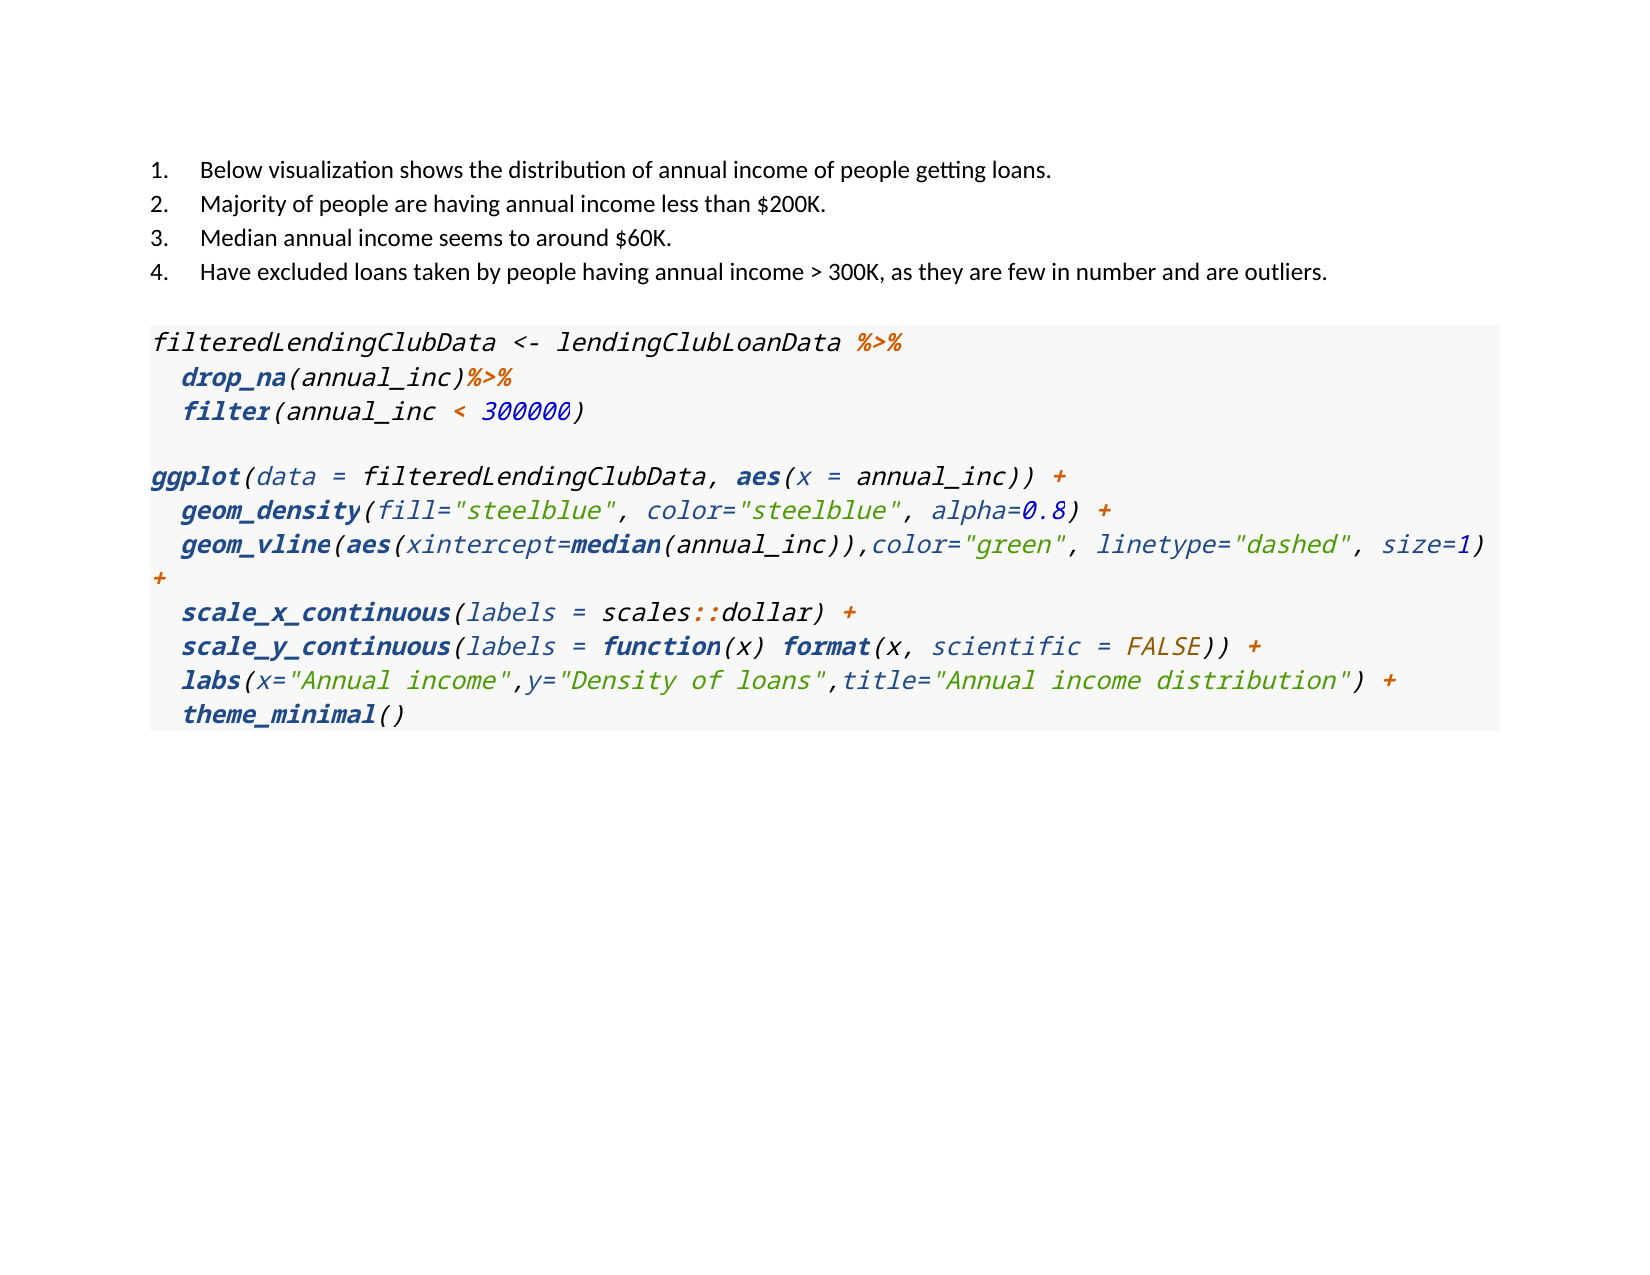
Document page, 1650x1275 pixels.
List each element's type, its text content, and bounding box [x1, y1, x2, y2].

list Majority of people are having annual income less than $200K. [150, 188, 1500, 218]
list Below visualization shows the distribution of annual income of people getting loans. [150, 154, 1500, 184]
text filteredLendingClubData <- lendingClubLoanData %>% drop_na(annual_inc)%>% filter(annual_inc < 300000) ggplot(data = filteredLendingClubData, aes(x = annual_inc)) + geom_density(fill="steelblue", color="steelblue", alpha=0.8) + geom_vline(aes(xintercept=median(annual_inc)),color="green", linetype="dashed", size=1) + scale_x_continuous(labels = scales::dollar) + scale_y_continuous(labels = function(x) format(x, scientific = FALSE)) + labs(x="Annual income",y="Density of loans",title="Annual income distribution") + theme_minimal() [150, 325, 1500, 731]
list Have excluded loans taken by people having annual income > 300K, as they are few in number and are outliers. [150, 257, 1500, 287]
list Median annual income seems to around $60K. [150, 222, 1500, 253]
